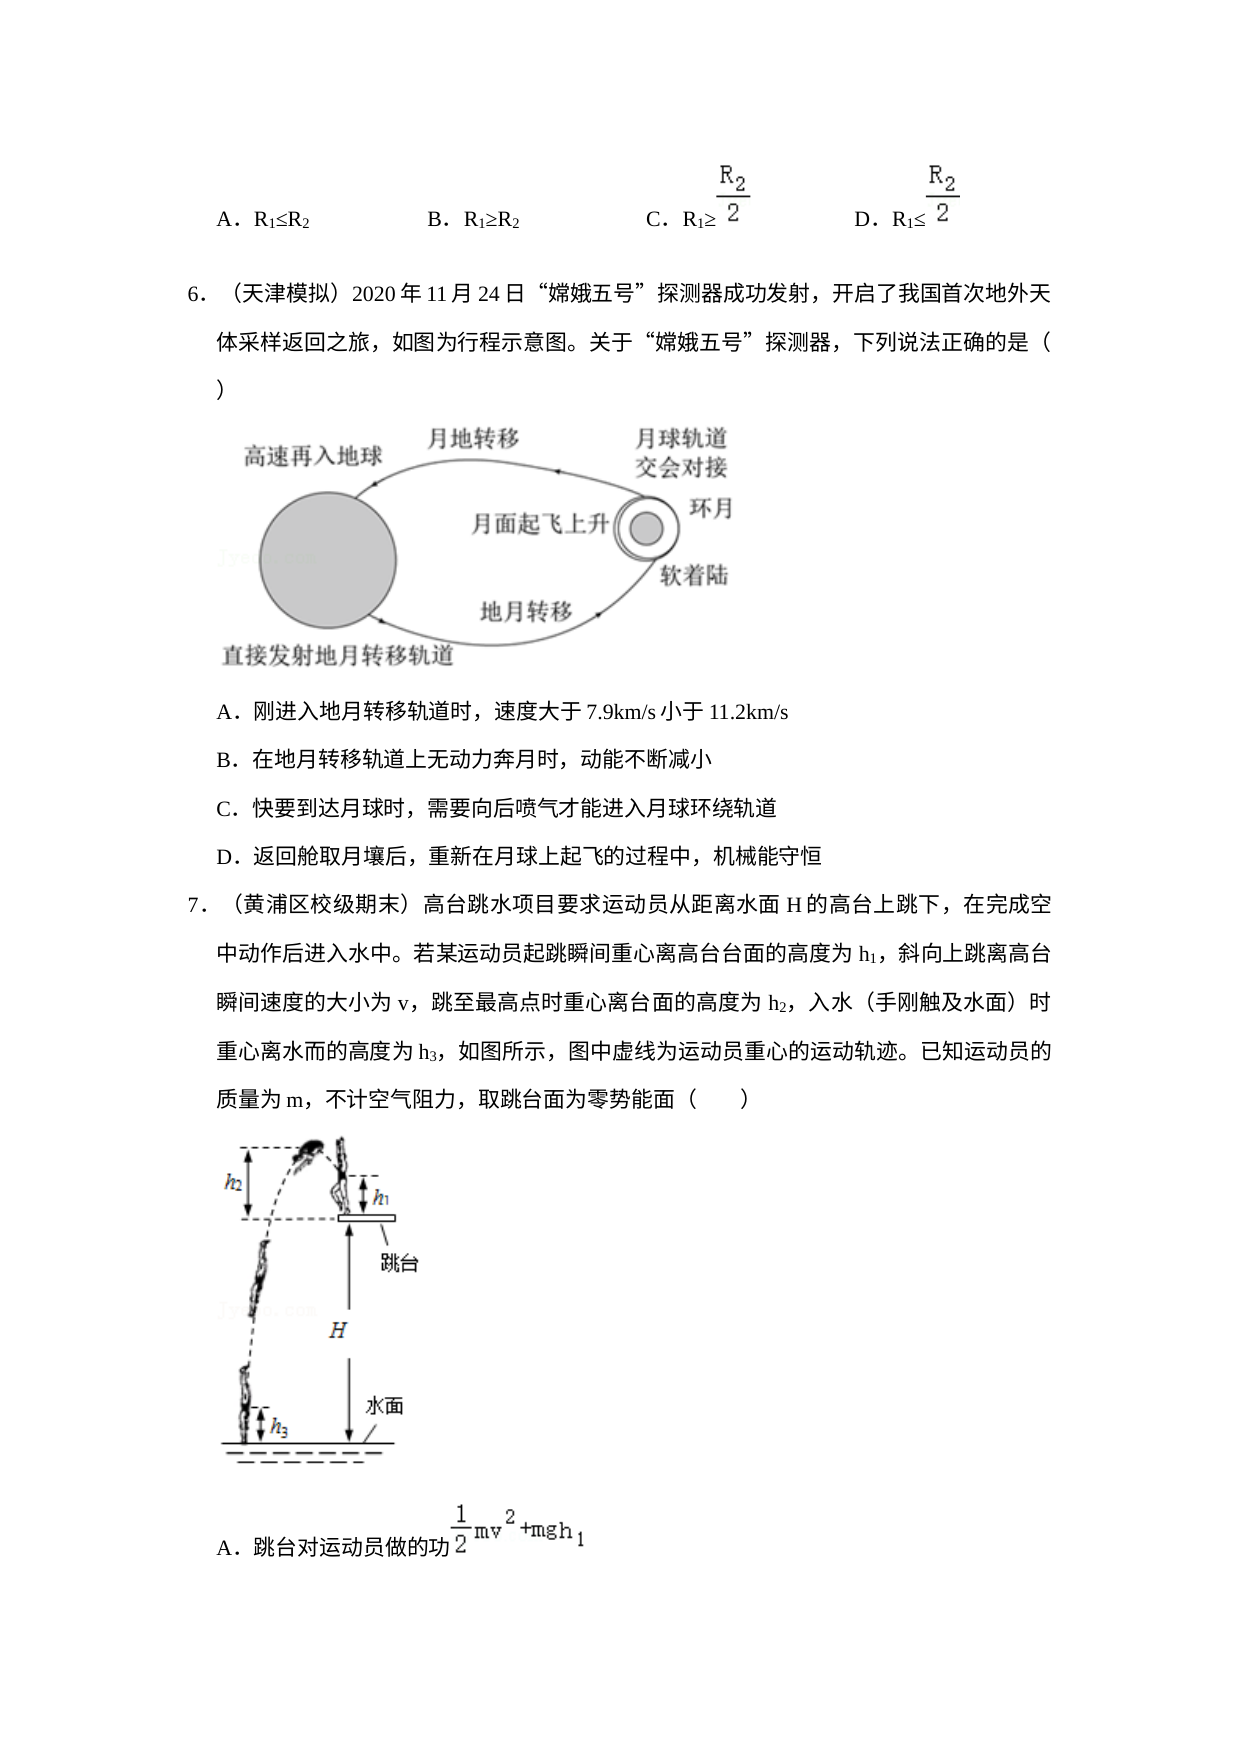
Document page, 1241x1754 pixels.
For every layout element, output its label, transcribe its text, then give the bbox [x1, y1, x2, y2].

picture [925, 162, 960, 226]
text 7．（黄浦区校级期末）高台跳水项目要求运动员从距离水面H的高台上跳下，在完成空中动作后进入水中。若某运动员起跳瞬间重心离高台台面的高度为h1，斜向上跳离高台瞬间速度的大小为v，跳至最高点时重心离台面的高度为h2，入水（手刚触及水面）时重心离水而的高度为h3，如图所示，图中虚线为运动员重心的运动轨迹。已知运动员的质量为m，不计空气阻力，取跳台面为零势能面（ ） [187, 887, 1053, 1114]
text A．跳台对运动员做的功 [187, 1501, 1053, 1566]
text A．刚进入地月转移轨道时，速度大于7.9km/s小于11.2km/s [187, 694, 1053, 726]
text 6．（天津模拟）2020年11月24日“嫦娥五号”探测器成功发射，开启了我国首次地外天体采样返回之旅，如图为行程示意图。关于“嫦娥五号”探测器，下列说法正确的是（ ） [187, 275, 1053, 405]
text B．在地月转移轨道上无动力奔月时，动能不断减小 [187, 742, 1053, 774]
picture [716, 162, 751, 226]
text D．返回舱取月壤后，重新在月球上起飞的过程中，机械能守恒 [187, 839, 1053, 871]
picture [216, 421, 737, 672]
picture [216, 1130, 423, 1468]
picture [450, 1500, 585, 1556]
text A．R1≤R2 B．R1≥R2 C．R1≥ D．R1≤ [187, 162, 1053, 259]
text C．快要到达月球时，需要向后喷气才能进入月球环绕轨道 [187, 790, 1053, 823]
